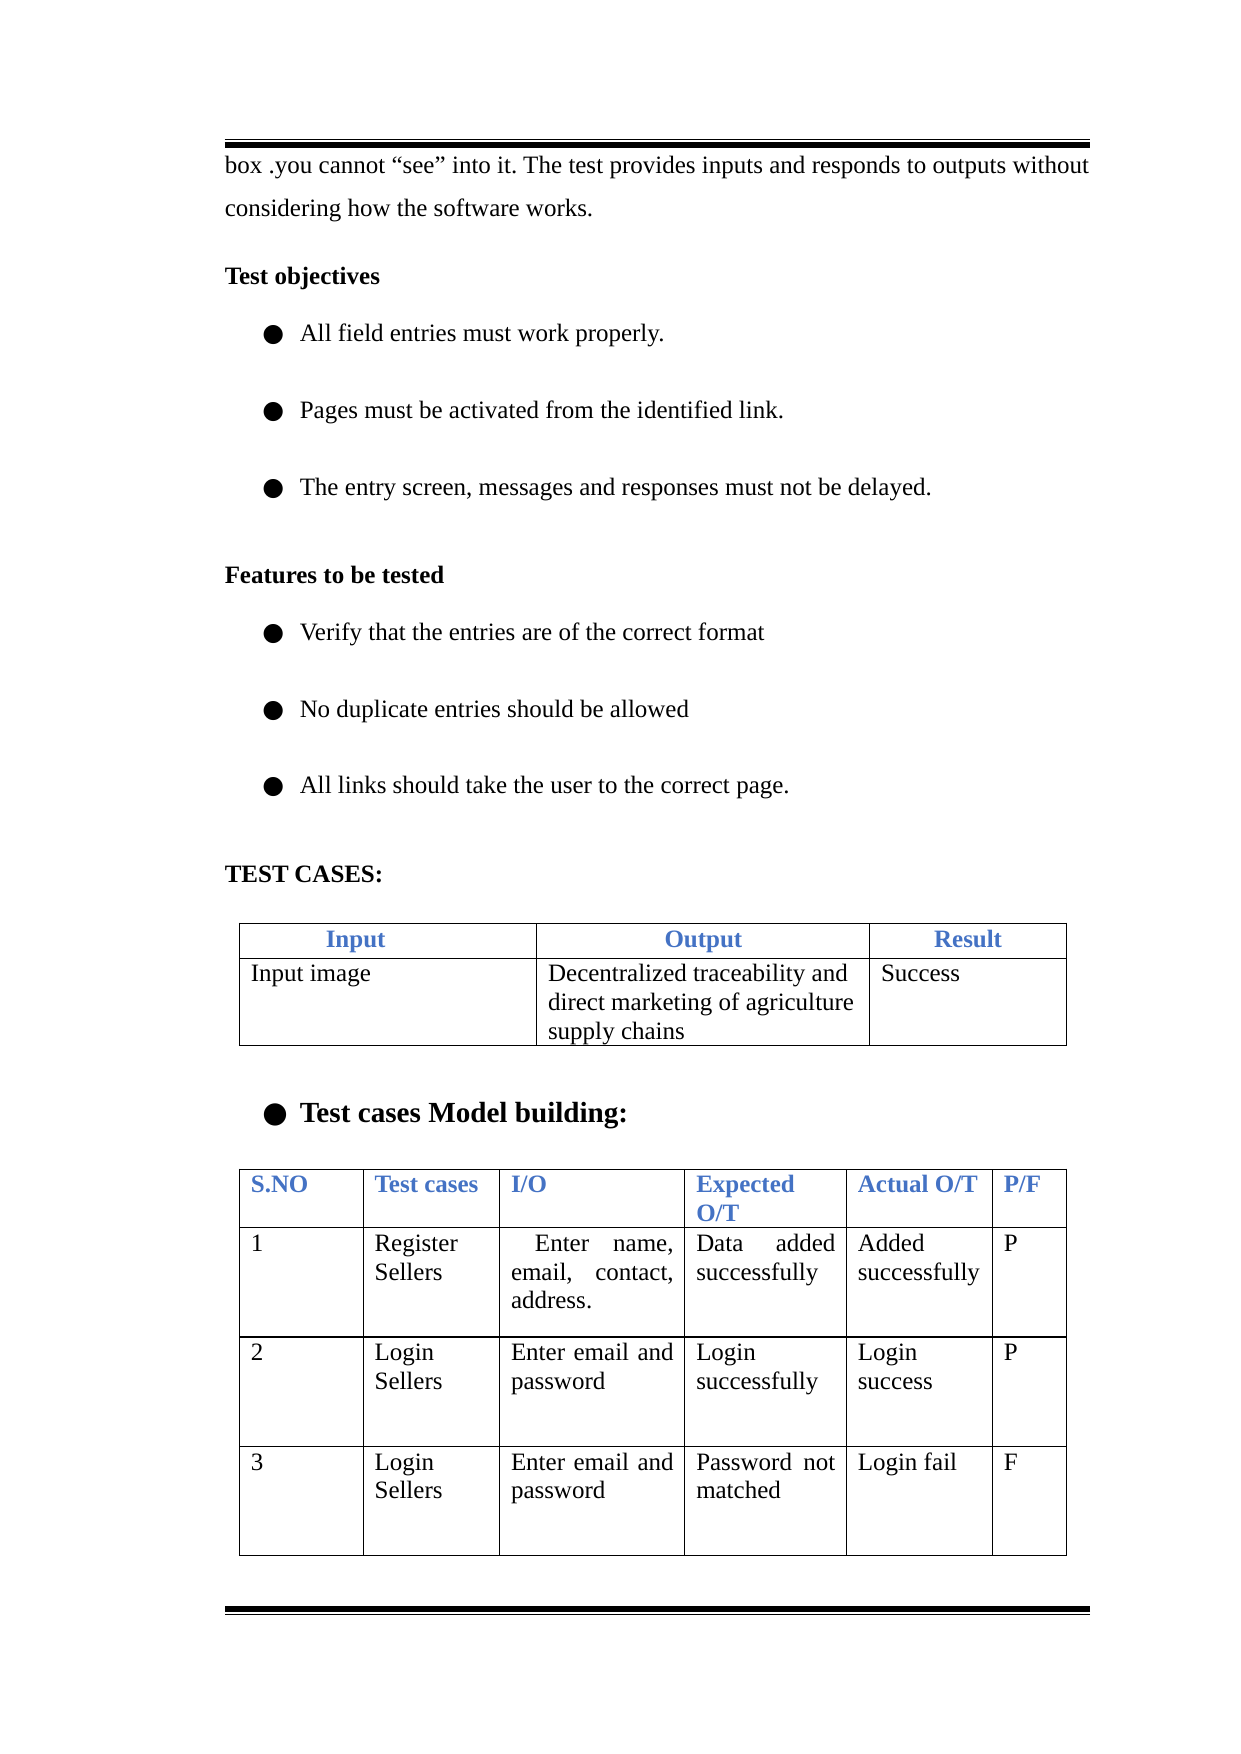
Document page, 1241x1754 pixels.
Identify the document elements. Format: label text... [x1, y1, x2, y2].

table_cell Input image [240, 959, 536, 1045]
list All links should take the user to the correct page. [262, 757, 1090, 808]
table_cell Login Sellers [364, 1338, 499, 1446]
list All field entries must work properly. [262, 304, 1090, 356]
table_header Test cases [364, 1170, 499, 1227]
table_cell 1 [240, 1228, 363, 1336]
table_header Result [870, 924, 1066, 957]
table_cell 2 [240, 1338, 363, 1446]
text Test objectives [224, 261, 1090, 290]
list Pages must be activated from the identified link. [262, 381, 1090, 432]
table_cell Enter email and password [500, 1447, 684, 1555]
list Verify that the entries are of the correct format [262, 603, 1090, 654]
table_cell Enter email and password [500, 1338, 684, 1446]
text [224, 150, 1090, 222]
table_cell Decentralized traceability and direct marketing of agriculture supply chains [537, 959, 869, 1045]
table_cell P [993, 1338, 1066, 1446]
list Test cases Model building: [262, 1079, 1090, 1139]
table_cell Login success [847, 1338, 992, 1446]
table_header Expected O/T [685, 1170, 846, 1227]
text TEST CASES: [224, 859, 1090, 887]
table_header Actual O/T [847, 1170, 992, 1227]
table_cell Added successfully [847, 1228, 992, 1336]
table_header S.NO [240, 1170, 363, 1227]
table_cell Enter name, email, contact, address. [500, 1228, 684, 1336]
table_cell Register Sellers [364, 1228, 499, 1336]
table_cell Data added successfully [685, 1228, 846, 1336]
table_header Output [537, 924, 869, 957]
table_cell Login fail [847, 1447, 992, 1555]
table_cell 3 [240, 1447, 363, 1555]
table_cell Login Sellers [364, 1447, 499, 1555]
table_cell Success [870, 959, 1066, 1045]
table_cell Password not matched [685, 1447, 846, 1555]
list No duplicate entries should be allowed [262, 680, 1090, 731]
table_header P/F [993, 1170, 1066, 1227]
table_header Input [240, 924, 536, 957]
list The entry screen, messages and responses must not be delayed. [262, 458, 1090, 509]
table_cell Login successfully [685, 1338, 846, 1446]
table_cell P [993, 1228, 1066, 1336]
table_cell F [993, 1447, 1066, 1555]
table_header I/O [500, 1170, 684, 1227]
text Features to be tested [224, 560, 1090, 589]
